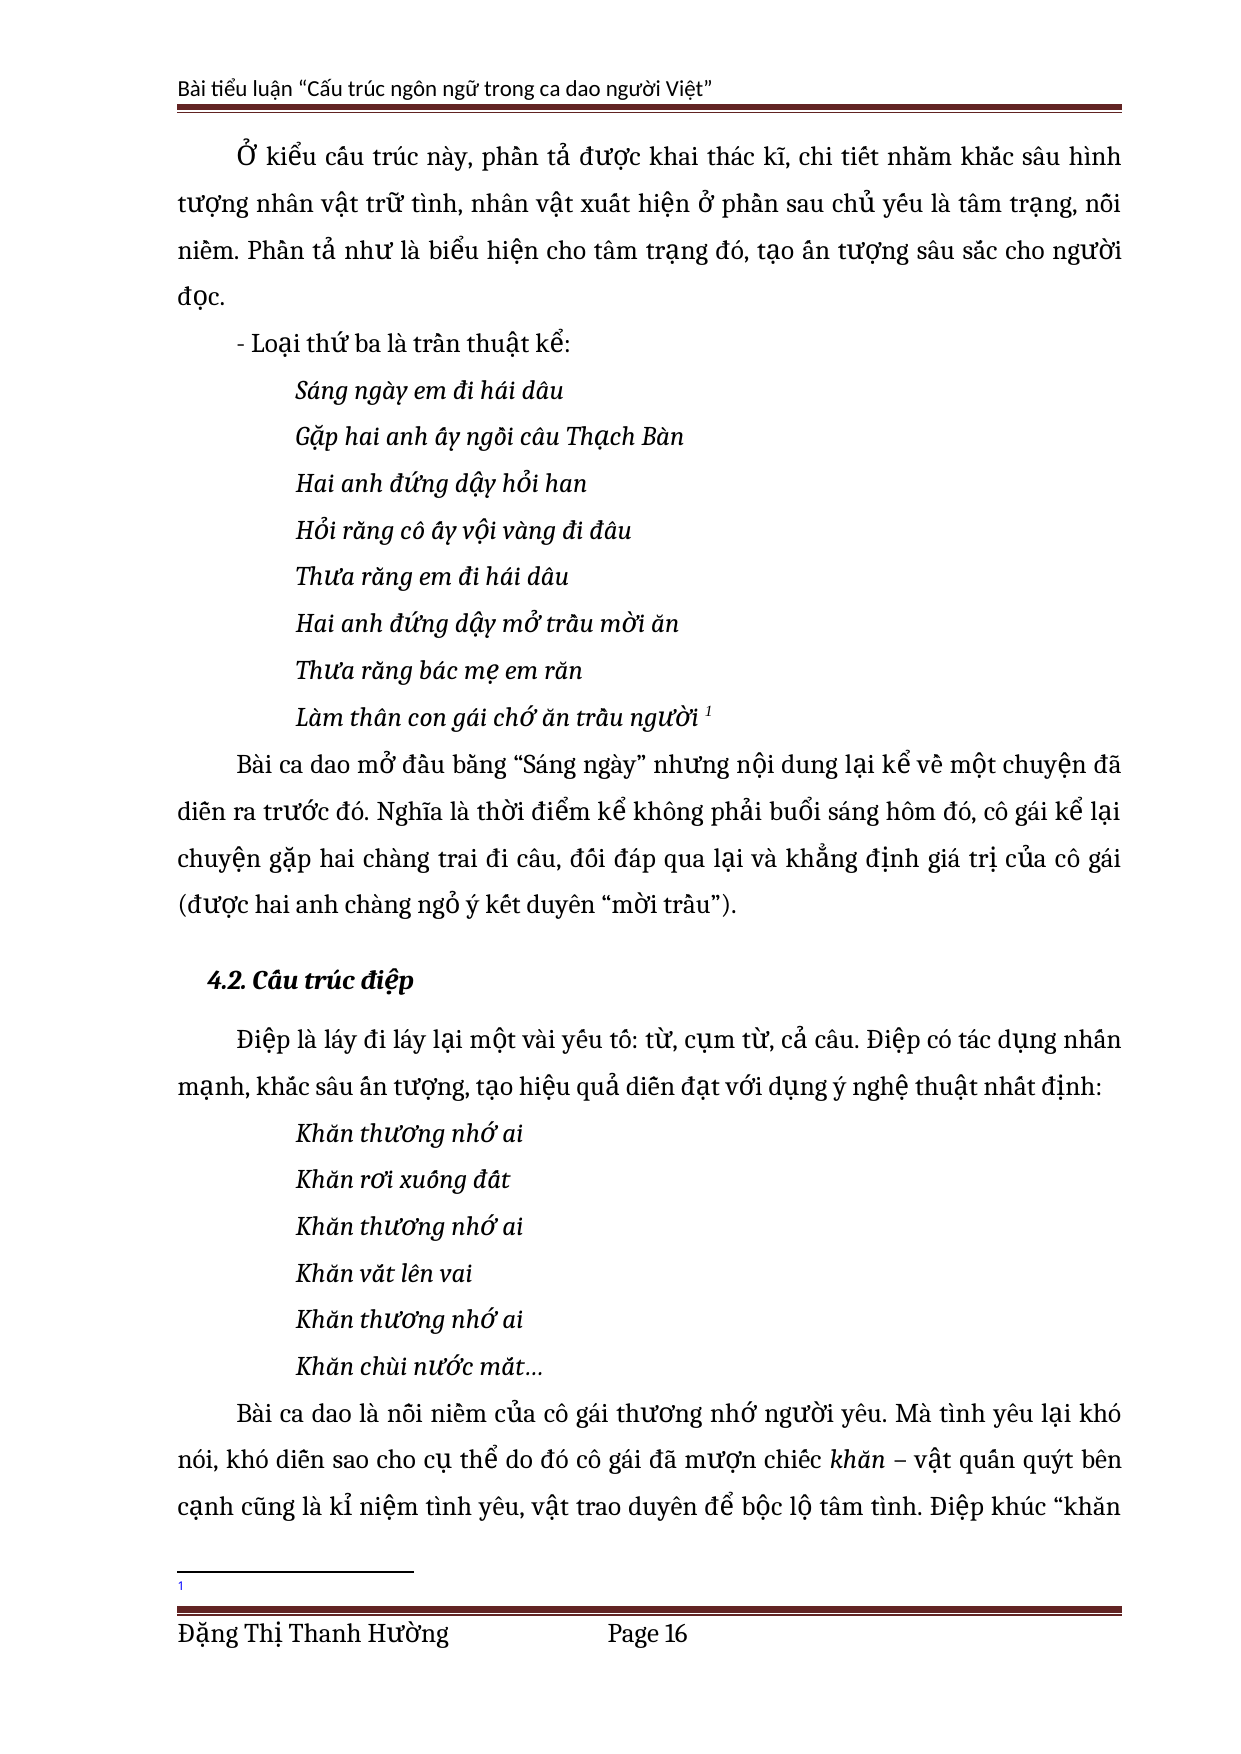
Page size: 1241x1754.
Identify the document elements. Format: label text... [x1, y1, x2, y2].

text Khăn thương nhớ ai [177, 1304, 1122, 1336]
text Khăn rơi xuống đất [177, 1164, 1122, 1196]
text Sáng ngày em đi hái dâu [177, 375, 1122, 406]
text - Loại thứ ba là trần thuật kể: [177, 328, 1122, 359]
text Bài ca dao mở đầu bằng “Sáng ngày” nhưng nội dung lại kể về một chuyện đã diễn ra trước đó. Nghĩa là thời điểm kể không phải buổi sáng hôm đó, cô gái kể lại chuyện gặp hai chàng trai đi câu, đối đáp qua lại và khẳng định giá trị của cô gái (được hai anh chàng ngỏ ý kết duyên “mời trầu”). [177, 749, 1122, 921]
text Hai anh đứng dậy hỏi han [177, 468, 1122, 499]
text Ở kiểu cấu trúc này, phần tả được khai thác kĩ, chi tiết nhằm khắc sâu hình tượng nhân vật trữ tình, nhân vật xuất hiện ở phần sau chủ yếu là tâm trạng, nỗi niềm. Phần tả như là biểu hiện cho tâm trạng đó, tạo ấn tượng sâu sắc cho người đọc. [177, 141, 1122, 312]
text Khăn chùi nước mắt… [177, 1351, 1122, 1382]
text Điệp là láy đi láy lại một vài yếu tố: từ, cụm từ, cả câu. Điệp có tác dụng nhấn mạnh, khắc sâu ấn tượng, tạo hiệu quả diễn đạt với dụng ý nghệ thuật nhất định: [177, 1024, 1122, 1102]
text Khăn thương nhớ ai [177, 1118, 1122, 1149]
text Thưa rằng bác mẹ em răn [177, 655, 1122, 686]
text Hai anh đứng dậy mở trầu mời ăn [177, 608, 1122, 639]
text 4.2. Cấu trúc điệp [177, 965, 1122, 996]
text Gặp hai anh ấy ngồi câu Thạch Bàn [177, 421, 1122, 452]
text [177, 1398, 1122, 1522]
text Thưa rằng em đi hái dâu [177, 561, 1122, 592]
text Làm thân con gái chớ ăn trầu người [177, 701, 1122, 733]
text Khăn vắt lên vai [177, 1258, 1122, 1289]
text Hỏi rằng cô ấy vội vàng đi đâu [177, 515, 1122, 546]
text Khăn thương nhớ ai [177, 1211, 1122, 1242]
